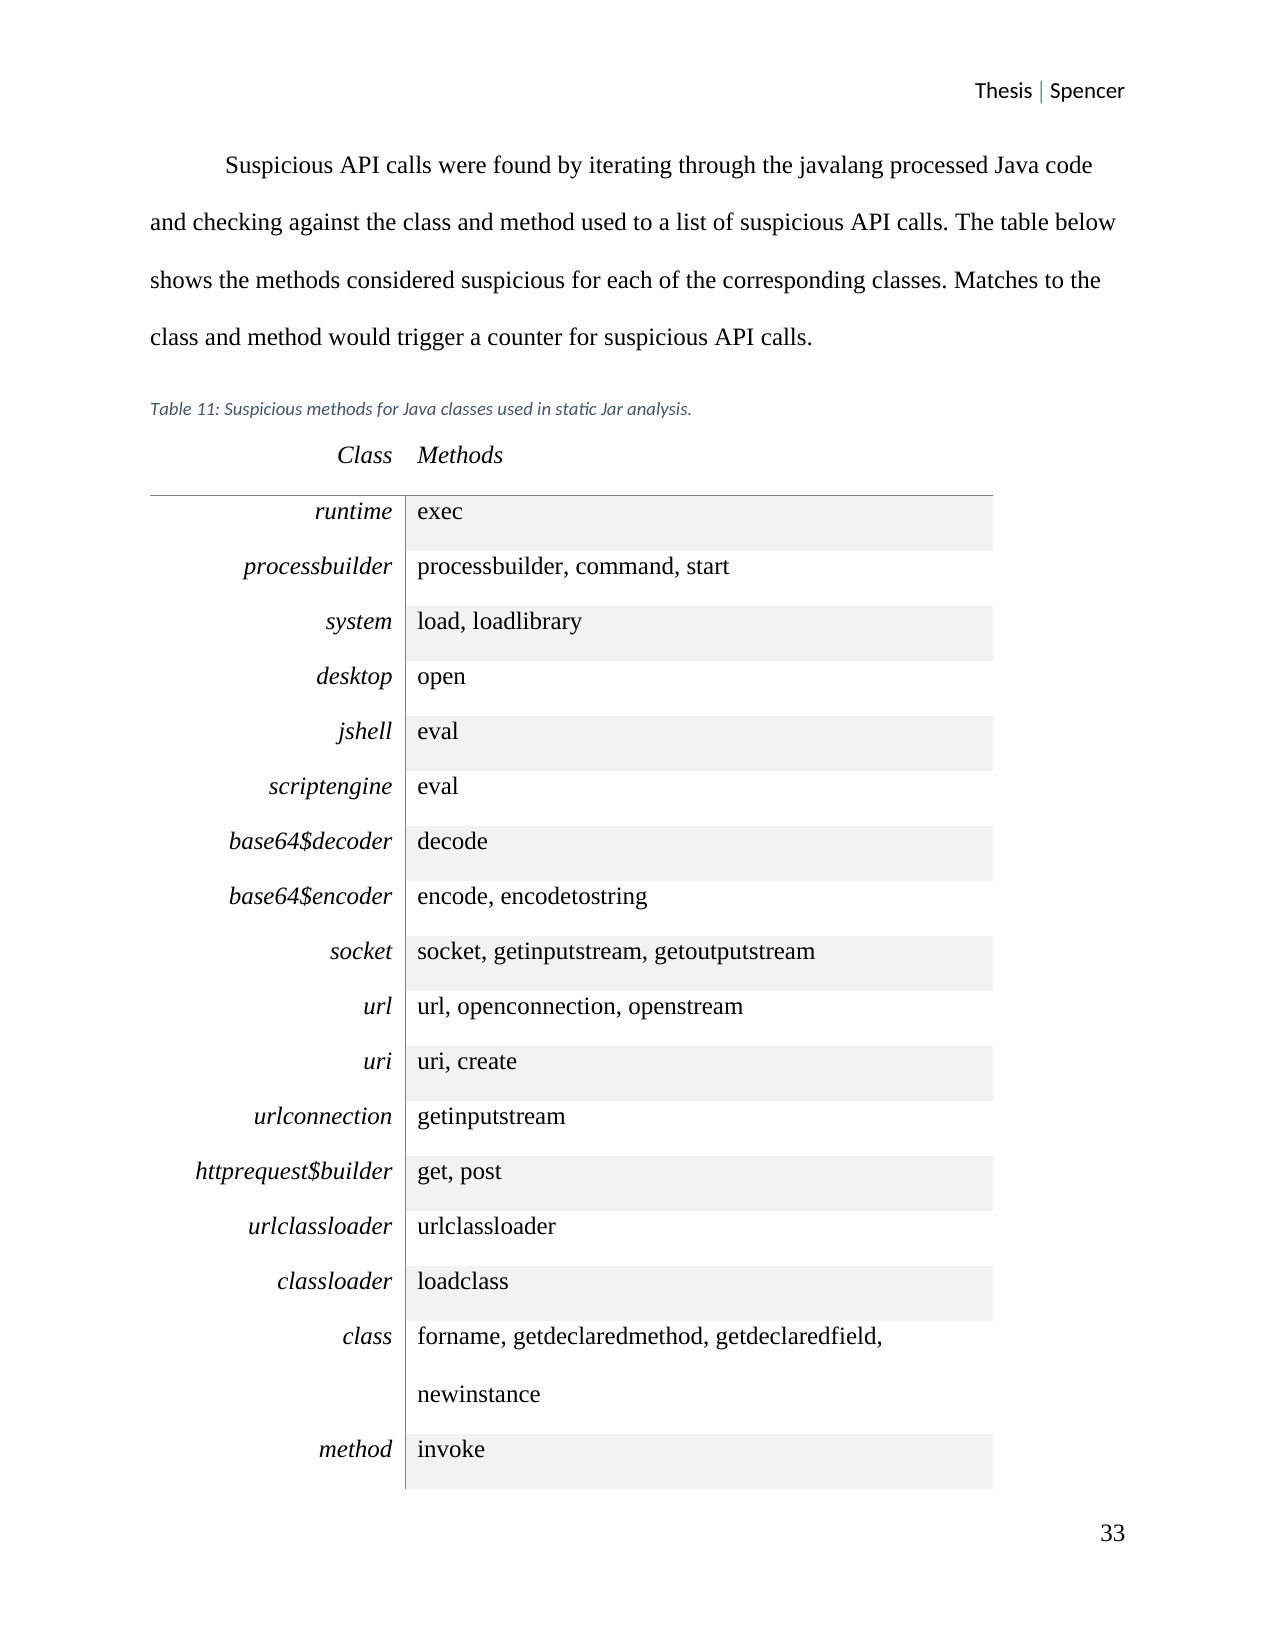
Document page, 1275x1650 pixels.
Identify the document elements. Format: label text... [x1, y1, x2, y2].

table_cell base64$encoder [150, 881, 405, 936]
table_cell forname, getdeclaredmethod, getdeclaredfield, newinstance [406, 1321, 993, 1434]
table_cell processbuilder, command, start [406, 551, 993, 606]
table_cell desktop [150, 661, 405, 716]
table_cell uri, create [406, 1046, 993, 1101]
table_cell loadclass [406, 1266, 993, 1321]
table_cell open [406, 661, 993, 716]
table_cell socket [150, 936, 405, 991]
table_cell eval [406, 716, 993, 771]
table_cell encode, encodetostring [406, 881, 993, 936]
table_header Methods [406, 440, 993, 495]
table_cell urlclassloader [406, 1211, 993, 1266]
table_header Class [150, 440, 406, 495]
table_cell socket, getinputstream, getoutputstream [406, 936, 993, 991]
table_cell getinputstream [406, 1101, 993, 1156]
table_cell jshell [150, 716, 405, 771]
table_cell urlclassloader [150, 1211, 405, 1266]
table_cell processbuilder [150, 551, 405, 606]
table_cell uri [150, 1046, 405, 1101]
table_cell class [150, 1321, 405, 1434]
text Suspicious API calls were found by iterating through the javalang processed Java code and checking against the class and method used to a list of suspicious API calls. The table below shows the methods considered suspicious for each of the corresponding classes. Matches to the class and method would trigger a counter for suspicious API calls. [150, 150, 1125, 351]
table_cell exec [406, 496, 993, 551]
table_cell scriptengine [150, 771, 405, 826]
table_cell base64$decoder [150, 826, 405, 881]
table_cell httprequest$builder [150, 1156, 405, 1211]
table_cell system [150, 606, 405, 661]
table_cell url, openconnection, openstream [406, 991, 993, 1046]
table_cell eval [406, 771, 993, 826]
table_cell urlconnection [150, 1101, 405, 1156]
table_cell classloader [150, 1266, 405, 1321]
table_cell load, loadlibrary [406, 606, 993, 661]
table_cell invoke [406, 1434, 993, 1489]
table_cell runtime [150, 496, 405, 551]
table_cell get, post [406, 1156, 993, 1211]
table_cell decode [406, 826, 993, 881]
table_cell method [150, 1434, 405, 1489]
table_cell url [150, 991, 405, 1046]
